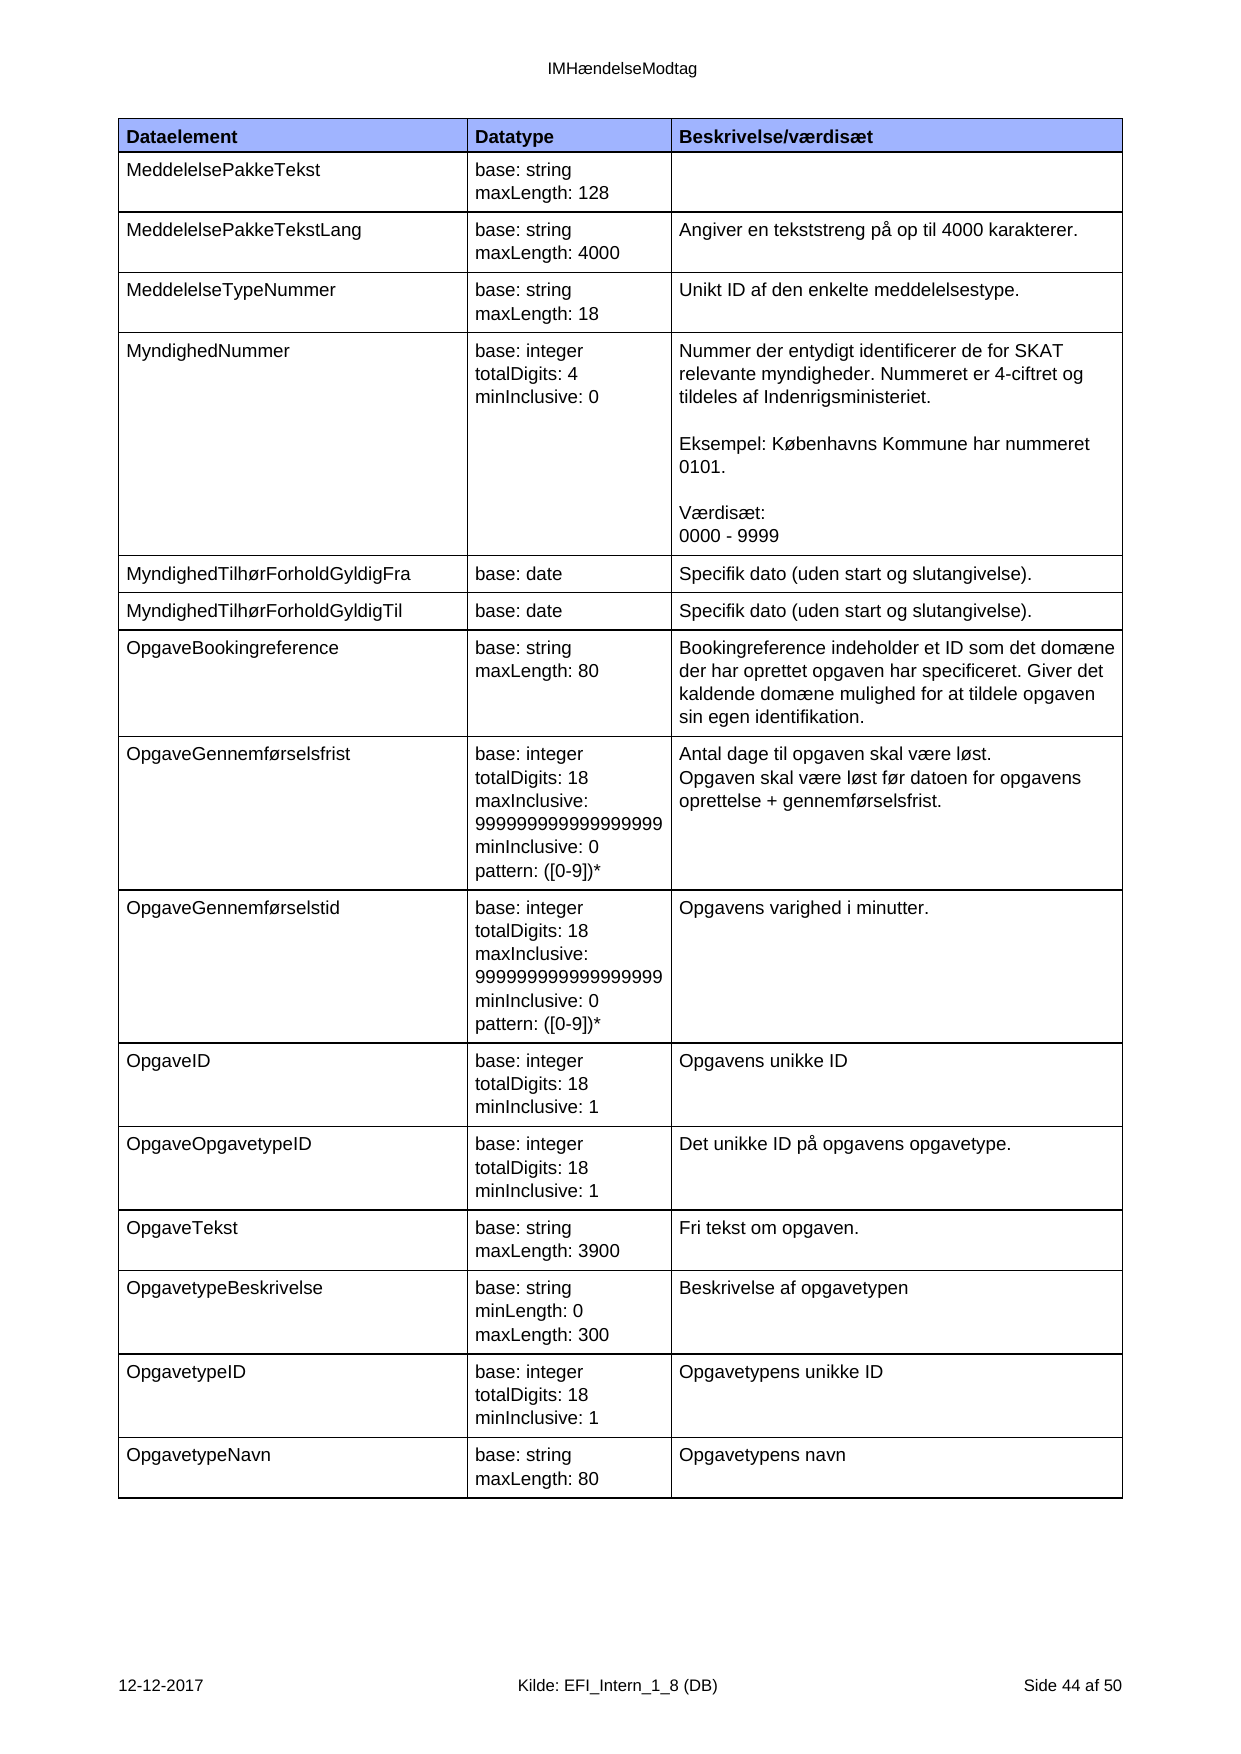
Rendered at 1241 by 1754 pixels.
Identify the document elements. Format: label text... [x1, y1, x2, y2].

table_cell Fri tekst om opgaven. [672, 1211, 1122, 1269]
table_cell Opgavens unikke ID [672, 1044, 1122, 1126]
table_cell OpgaveGennemførselstid [119, 891, 467, 1042]
table_cell MeddelelsePakkeTekstLang [119, 213, 467, 272]
table_header Datatype [468, 119, 671, 151]
table_cell base: date [468, 556, 671, 592]
table_cell MeddelelseTypeNummer [119, 273, 467, 332]
table_cell OpgaveID [119, 1044, 467, 1126]
table_cell Opgavens varighed i minutter. [672, 891, 1122, 1042]
table_cell base: string maxLength: 128 [468, 153, 671, 211]
table_cell OpgavetypeNavn [119, 1438, 467, 1497]
table_cell base: integer totalDigits: 18 maxInclusive: 999999999999999999 minInclusive: 0 pattern: ([0-9])* [468, 891, 671, 1042]
table_cell Angiver en tekststreng på op til 4000 karakterer. [672, 213, 1122, 272]
table_cell OpgaveGennemførselsfrist [119, 737, 467, 889]
table_cell OpgavetypeBeskrivelse [119, 1271, 467, 1353]
table_cell Opgavetypens unikke ID [672, 1355, 1122, 1437]
table_cell Antal dage til opgaven skal være løst. Opgaven skal være løst før datoen for opgavens oprettelse + gennemførselsfrist. [672, 737, 1122, 889]
table_cell base: integer totalDigits: 18 minInclusive: 1 [468, 1127, 671, 1209]
table_cell Beskrivelse af opgavetypen [672, 1271, 1122, 1353]
table_cell MyndighedTilhørForholdGyldigTil [119, 593, 467, 629]
table_cell base: string minLength: 0 maxLength: 300 [468, 1271, 671, 1353]
table_cell Unikt ID af den enkelte meddelelsestype. [672, 273, 1122, 332]
table_cell MeddelelsePakkeTekst [119, 153, 467, 211]
table_cell OpgaveOpgavetypeID [119, 1127, 467, 1209]
table_cell Bookingreference indeholder et ID som det domæne der har oprettet opgaven har specificeret. Giver det kaldende domæne mulighed for at tildele opgaven sin egen identifikation. [672, 631, 1122, 736]
table_cell OpgavetypeID [119, 1355, 467, 1437]
table_cell MyndighedNummer [119, 333, 467, 555]
table_cell MyndighedTilhørForholdGyldigFra [119, 556, 467, 592]
table_cell OpgaveBookingreference [119, 631, 467, 736]
table_cell base: integer totalDigits: 18 minInclusive: 1 [468, 1044, 671, 1126]
table_header Beskrivelse/værdisæt [672, 119, 1122, 151]
table_header Dataelement [119, 119, 467, 151]
table_cell [672, 153, 1122, 211]
table_cell base: integer totalDigits: 18 maxInclusive: 999999999999999999 minInclusive: 0 pattern: ([0-9])* [468, 737, 671, 889]
table_cell Det unikke ID på opgavens opgavetype. [672, 1127, 1122, 1209]
table_cell base: string maxLength: 18 [468, 273, 671, 332]
table_cell base: string maxLength: 3900 [468, 1211, 671, 1269]
table_cell OpgaveTekst [119, 1211, 467, 1269]
table_cell base: string maxLength: 80 [468, 1438, 671, 1497]
table_cell Specifik dato (uden start og slutangivelse). [672, 593, 1122, 629]
table_cell base: string maxLength: 80 [468, 631, 671, 736]
table_cell Opgavetypens navn [672, 1438, 1122, 1497]
table_cell base: date [468, 593, 671, 629]
table_cell Specifik dato (uden start og slutangivelse). [672, 556, 1122, 592]
table_cell base: integer totalDigits: 4 minInclusive: 0 [468, 333, 671, 555]
table_cell base: string maxLength: 4000 [468, 213, 671, 272]
table_cell Nummer der entydigt identificerer de for SKAT relevante myndigheder. Nummeret er 4-ciftret og tildeles af Indenrigsministeriet. Eksempel: Københavns Kommune har nummeret 0101. Værdisæt: 0000 - 9999 [672, 333, 1122, 555]
table_cell base: integer totalDigits: 18 minInclusive: 1 [468, 1355, 671, 1437]
